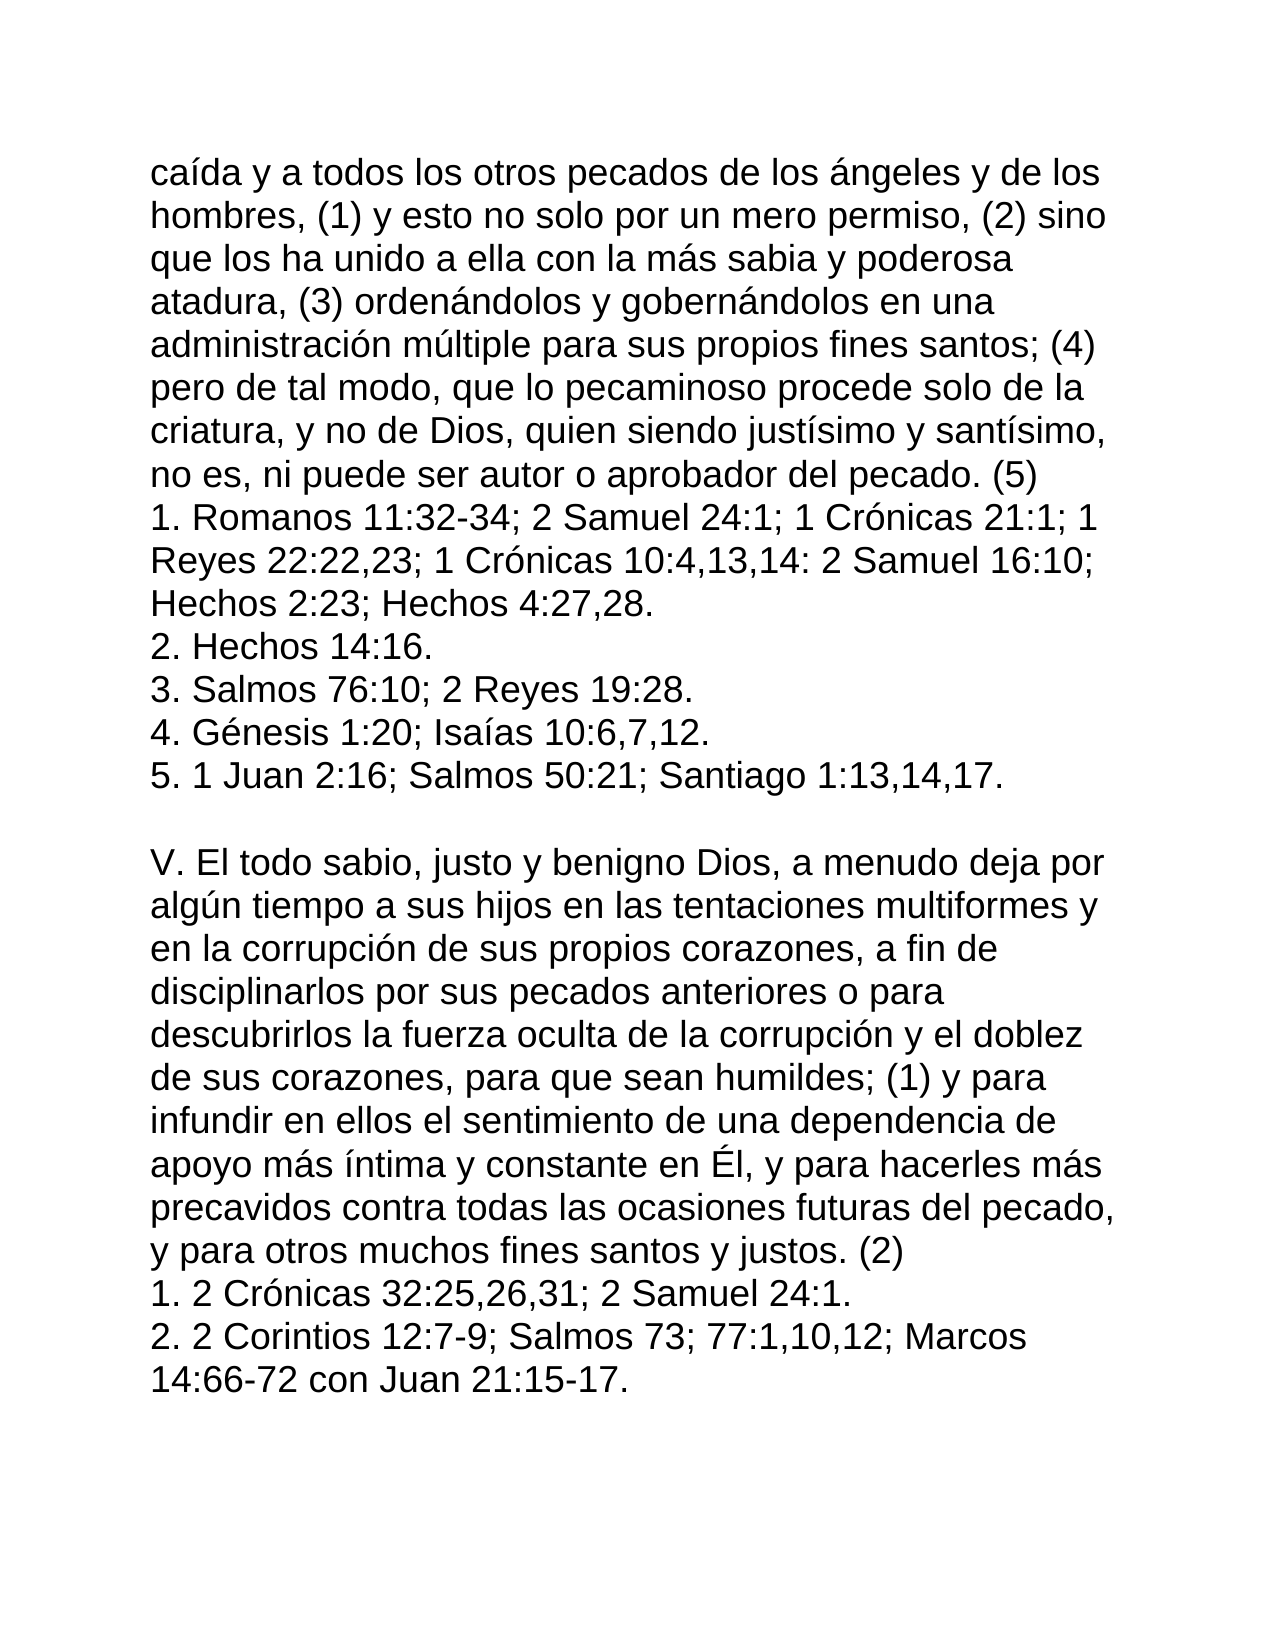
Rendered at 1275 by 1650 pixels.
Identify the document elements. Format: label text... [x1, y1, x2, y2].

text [150, 150, 1125, 495]
text V. El todo sabio, justo y benigno Dios, a menudo deja por algún tiempo a sus hijos en las tentaciones multiformes y en la corrupción de sus propios corazones, a fin de disciplinarlos por sus pecados anteriores o para descubrirlos la fuerza oculta de la corrupción y el doblez de sus corazones, para que sean humildes; (1) y para infundir en ellos el sentimiento de una dependencia de apoyo más íntima y constante en Él, y para hacerles más precavidos contra todas las ocasiones futuras del pecado, y para otros muchos fines santos y justos. (2) [150, 840, 1125, 1271]
text 1. 2 Crónicas 32:25,26,31; 2 Samuel 24:1. [150, 1271, 1125, 1314]
text 2. 2 Corintios 12:7-9; Salmos 73; 77:1,10,12; Marcos 14:66-72 con Juan 21:15-17. [150, 1314, 1125, 1401]
text 2. Hechos 14:16. [150, 624, 1125, 667]
text 1. Romanos 11:32-34; 2 Samuel 24:1; 1 Crónicas 21:1; 1 Reyes 22:22,23; 1 Crónicas 10:4,13,14: 2 Samuel 16:10; Hechos 2:23; Hechos 4:27,28. [150, 495, 1125, 624]
text 3. Salmos 76:10; 2 Reyes 19:28. [150, 667, 1125, 711]
text 4. Génesis 1:20; Isaías 10:6,7,12. [150, 711, 1125, 754]
text 5. 1 Juan 2:16; Salmos 50:21; Santiago 1:13,14,17. [150, 754, 1125, 797]
